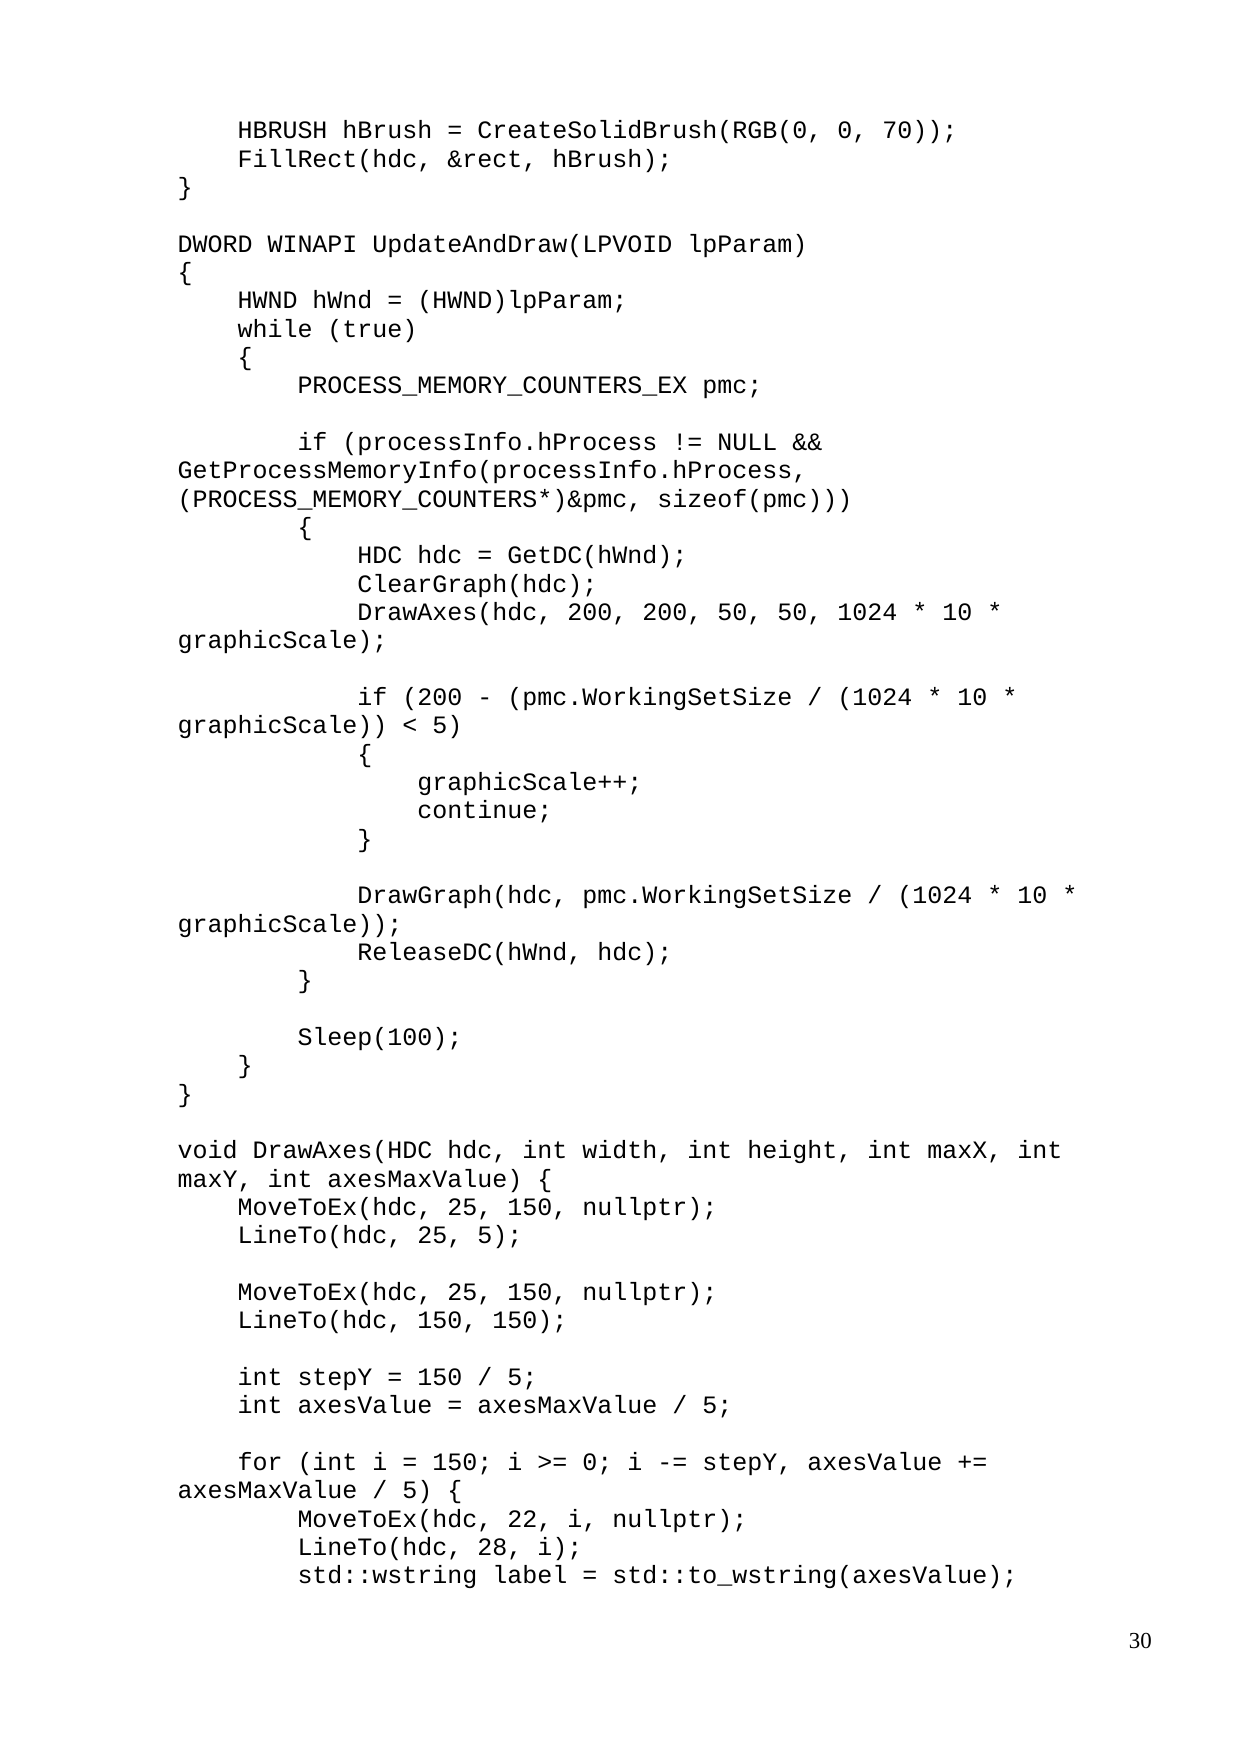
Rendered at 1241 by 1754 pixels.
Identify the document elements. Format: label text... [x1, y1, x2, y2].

text continue; [177, 798, 1152, 826]
text while (true) [177, 316, 1152, 345]
text Sleep(100); [177, 1025, 1152, 1053]
text if (200 - (pmc.WorkingSetSize / (1024 * 10 * graphicScale)) < 5) [177, 685, 1152, 741]
text { [177, 260, 1152, 288]
text if (processInfo.hProcess != NULL && GetProcessMemoryInfo(processInfo.hProcess, (PROCESS_MEMORY_COUNTERS*)&pmc, sizeof(pmc))) [177, 430, 1152, 515]
text } [177, 968, 1152, 996]
text PROCESS_MEMORY_COUNTERS_EX pmc; [177, 373, 1152, 401]
text } [177, 1053, 1152, 1081]
text } [177, 826, 1152, 855]
text DrawGraph(hdc, pmc.WorkingSetSize / (1024 * 10 * graphicScale)); [177, 883, 1152, 940]
text int axesValue = axesMaxValue / 5; [177, 1393, 1152, 1421]
text graphicScale++; [177, 770, 1152, 798]
text LineTo(hdc, 150, 150); [177, 1308, 1152, 1336]
text ReleaseDC(hWnd, hdc); [177, 940, 1152, 968]
text for (int i = 150; i >= 0; i -= stepY, axesValue += axesMaxValue / 5) { [177, 1450, 1152, 1506]
text FillRect(hdc, &rect, hBrush); [177, 146, 1152, 175]
text std::wstring label = std::to_wstring(axesValue); [177, 1563, 1152, 1591]
text int stepY = 150 / 5; [177, 1365, 1152, 1393]
text MoveToEx(hdc, 22, i, nullptr); [177, 1506, 1152, 1535]
text ClearGraph(hdc); [177, 571, 1152, 600]
text HWND hWnd = (HWND)lpParam; [177, 288, 1152, 316]
text DWORD WINAPI UpdateAndDraw(LPVOID lpParam) [177, 231, 1152, 260]
text } [177, 1081, 1152, 1110]
text MoveToEx(hdc, 25, 150, nullptr); [177, 1195, 1152, 1223]
text void DrawAxes(HDC hdc, int width, int height, int maxX, int maxY, int axesMaxValue) { [177, 1138, 1152, 1195]
text MoveToEx(hdc, 25, 150, nullptr); [177, 1280, 1152, 1308]
text HDC hdc = GetDC(hWnd); [177, 543, 1152, 571]
text { [177, 741, 1152, 770]
text HBRUSH hBrush = CreateSolidBrush(RGB(0, 0, 70)); [177, 118, 1152, 146]
text DrawAxes(hdc, 200, 200, 50, 50, 1024 * 10 * graphicScale); [177, 600, 1152, 656]
text LineTo(hdc, 28, i); [177, 1535, 1152, 1563]
text } [177, 175, 1152, 203]
text { [177, 345, 1152, 373]
text { [177, 515, 1152, 543]
text LineTo(hdc, 25, 5); [177, 1223, 1152, 1251]
